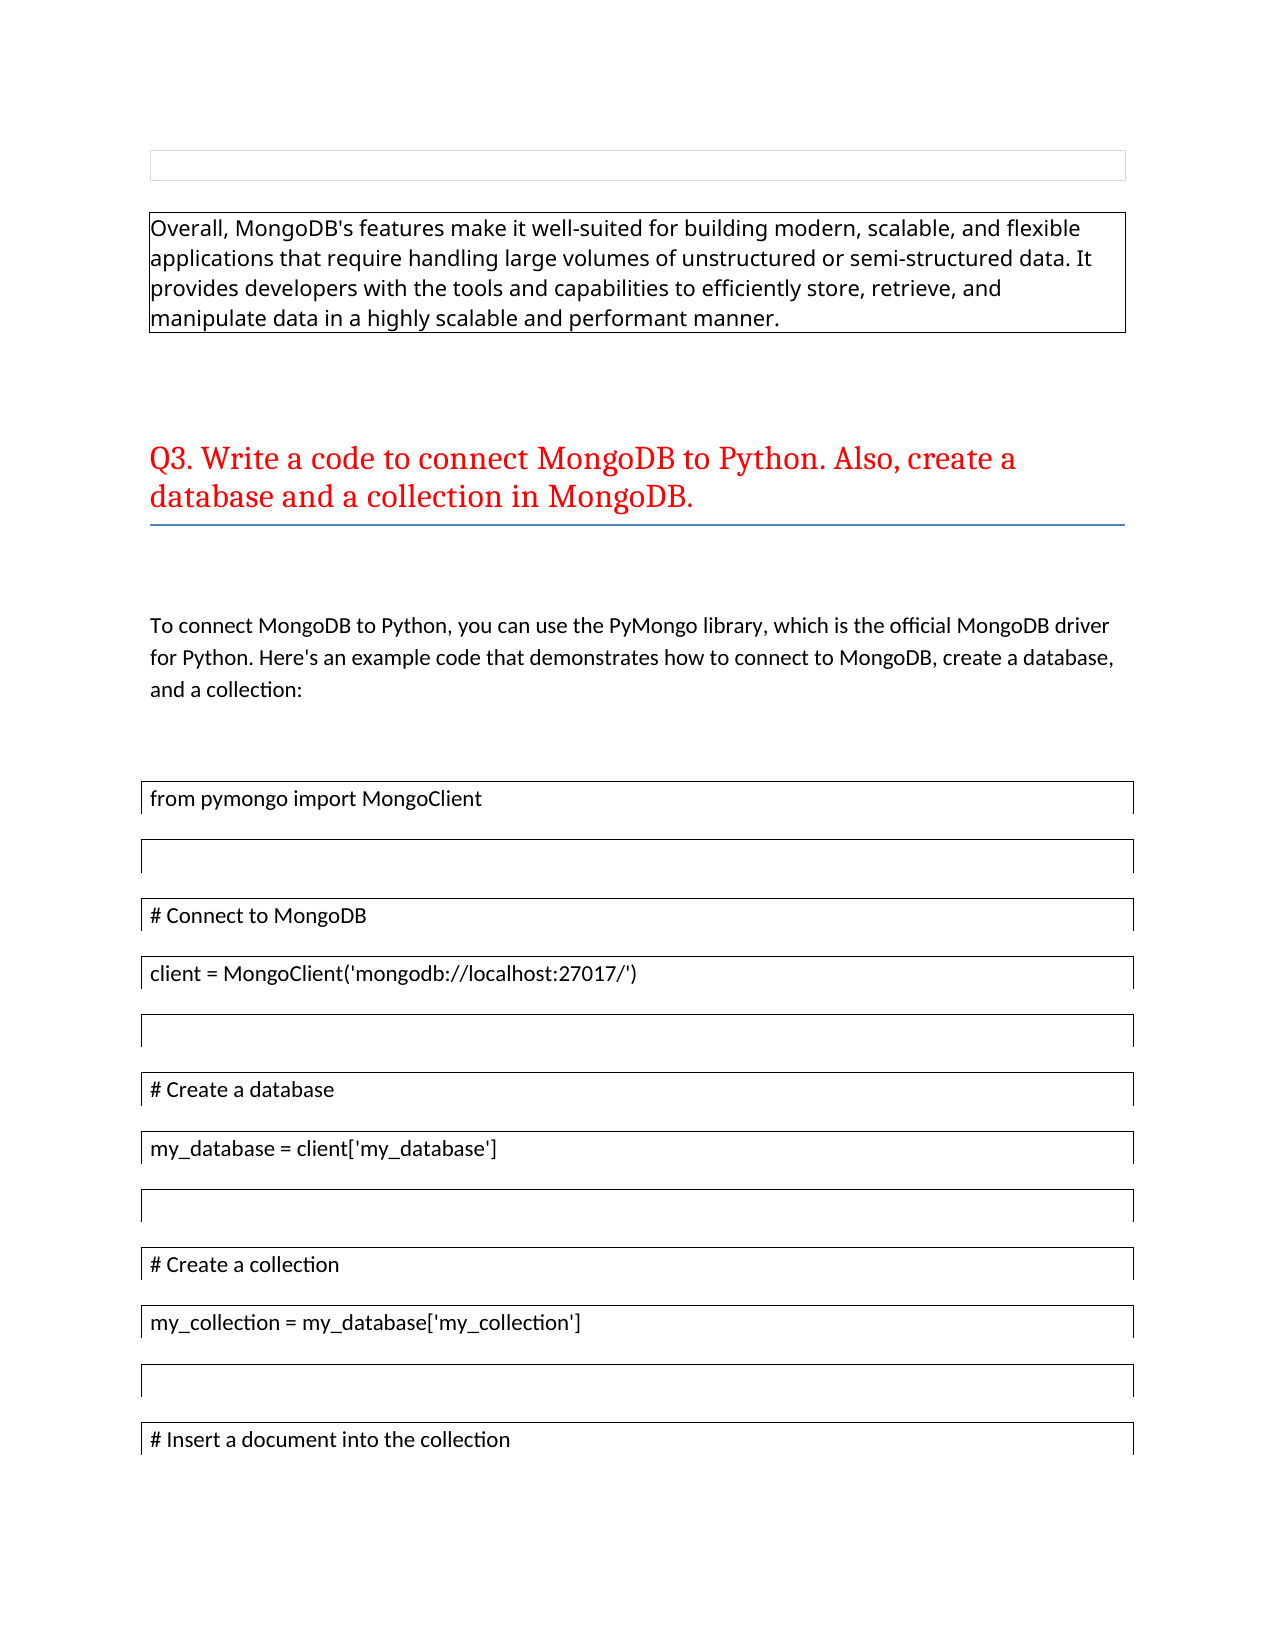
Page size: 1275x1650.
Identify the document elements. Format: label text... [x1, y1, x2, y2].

text To connect MongoDB to Python, you can use the PyMongo library, which is the official MongoDB driver for Python. Here's an example code that demonstrates how to connect to MongoDB, create a database, and a collection: [150, 611, 1125, 703]
text from pymongo import MongoClient [142, 782, 1133, 814]
text # Create a collection [142, 1248, 1133, 1280]
text my_collection = my_database['my_collection'] [142, 1306, 1133, 1338]
title Q3. Write a code to connect MongoDB to Python. Also, create a database and a collection in MongoDB. [150, 439, 1125, 524]
text # Create a database [142, 1073, 1133, 1106]
text client = MongoClient('mongodb://localhost:27017/') [142, 957, 1133, 989]
text my_database = client['my_database'] [142, 1132, 1133, 1164]
text # Insert a document into the collection [142, 1423, 1133, 1455]
text Overall, MongoDB's features make it well-suited for building modern, scalable, and flexible applications that require handling large volumes of unstructured or semi-structured data. It provides developers with the tools and capabilities to efficiently store, retrieve, and manipulate data in a highly scalable and performant manner. [150, 213, 1125, 332]
text # Connect to MongoDB [142, 899, 1133, 931]
